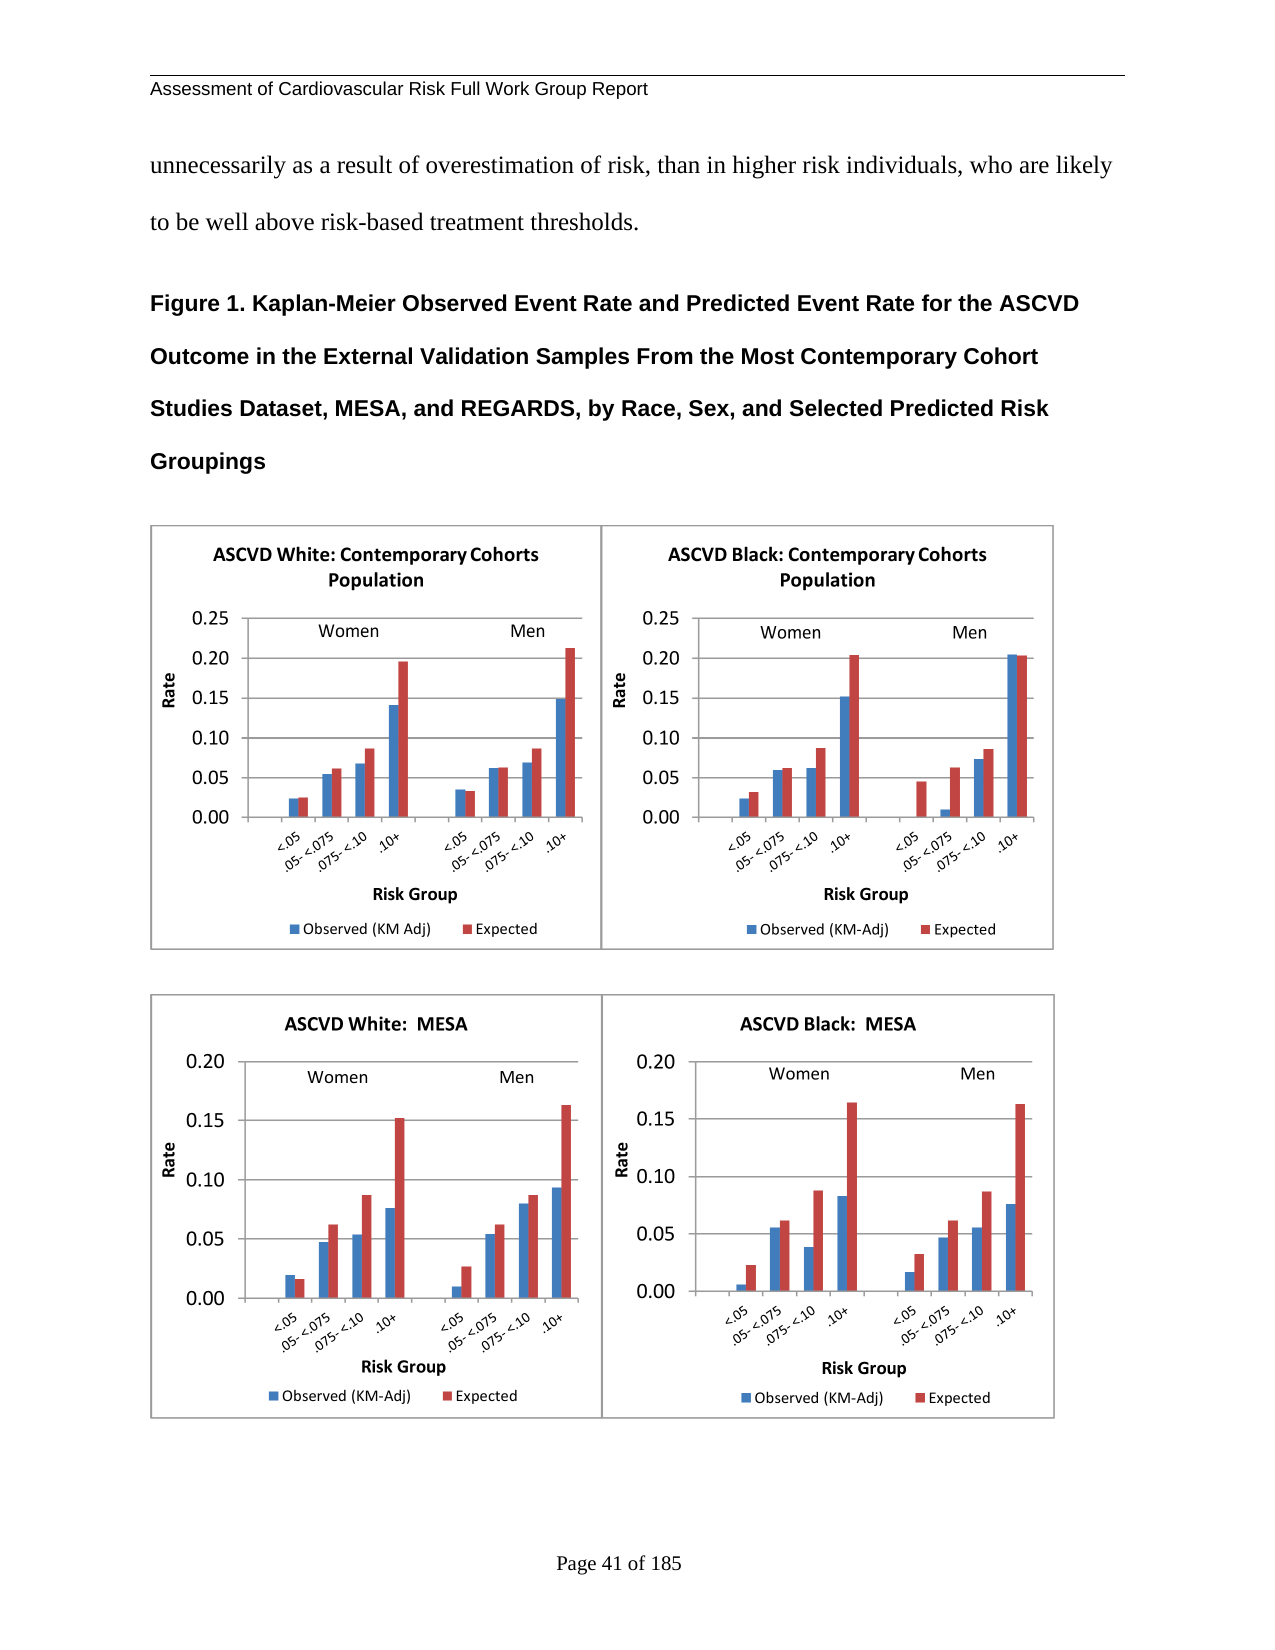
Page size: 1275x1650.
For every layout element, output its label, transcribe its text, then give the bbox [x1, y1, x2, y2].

title Figure 1. Kaplan-Meier Observed Event Rate and Predicted Event Rate for the ASCVD Outcome in the External Validation Samples From the Most Contemporary Cohort Studies Dataset, MESA, and REGARDS, by Race, Sex, and Selected Predicted Risk Groupings [150, 290, 1125, 474]
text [150, 150, 1125, 236]
picture [150, 994, 1055, 1419]
picture [150, 525, 1054, 950]
